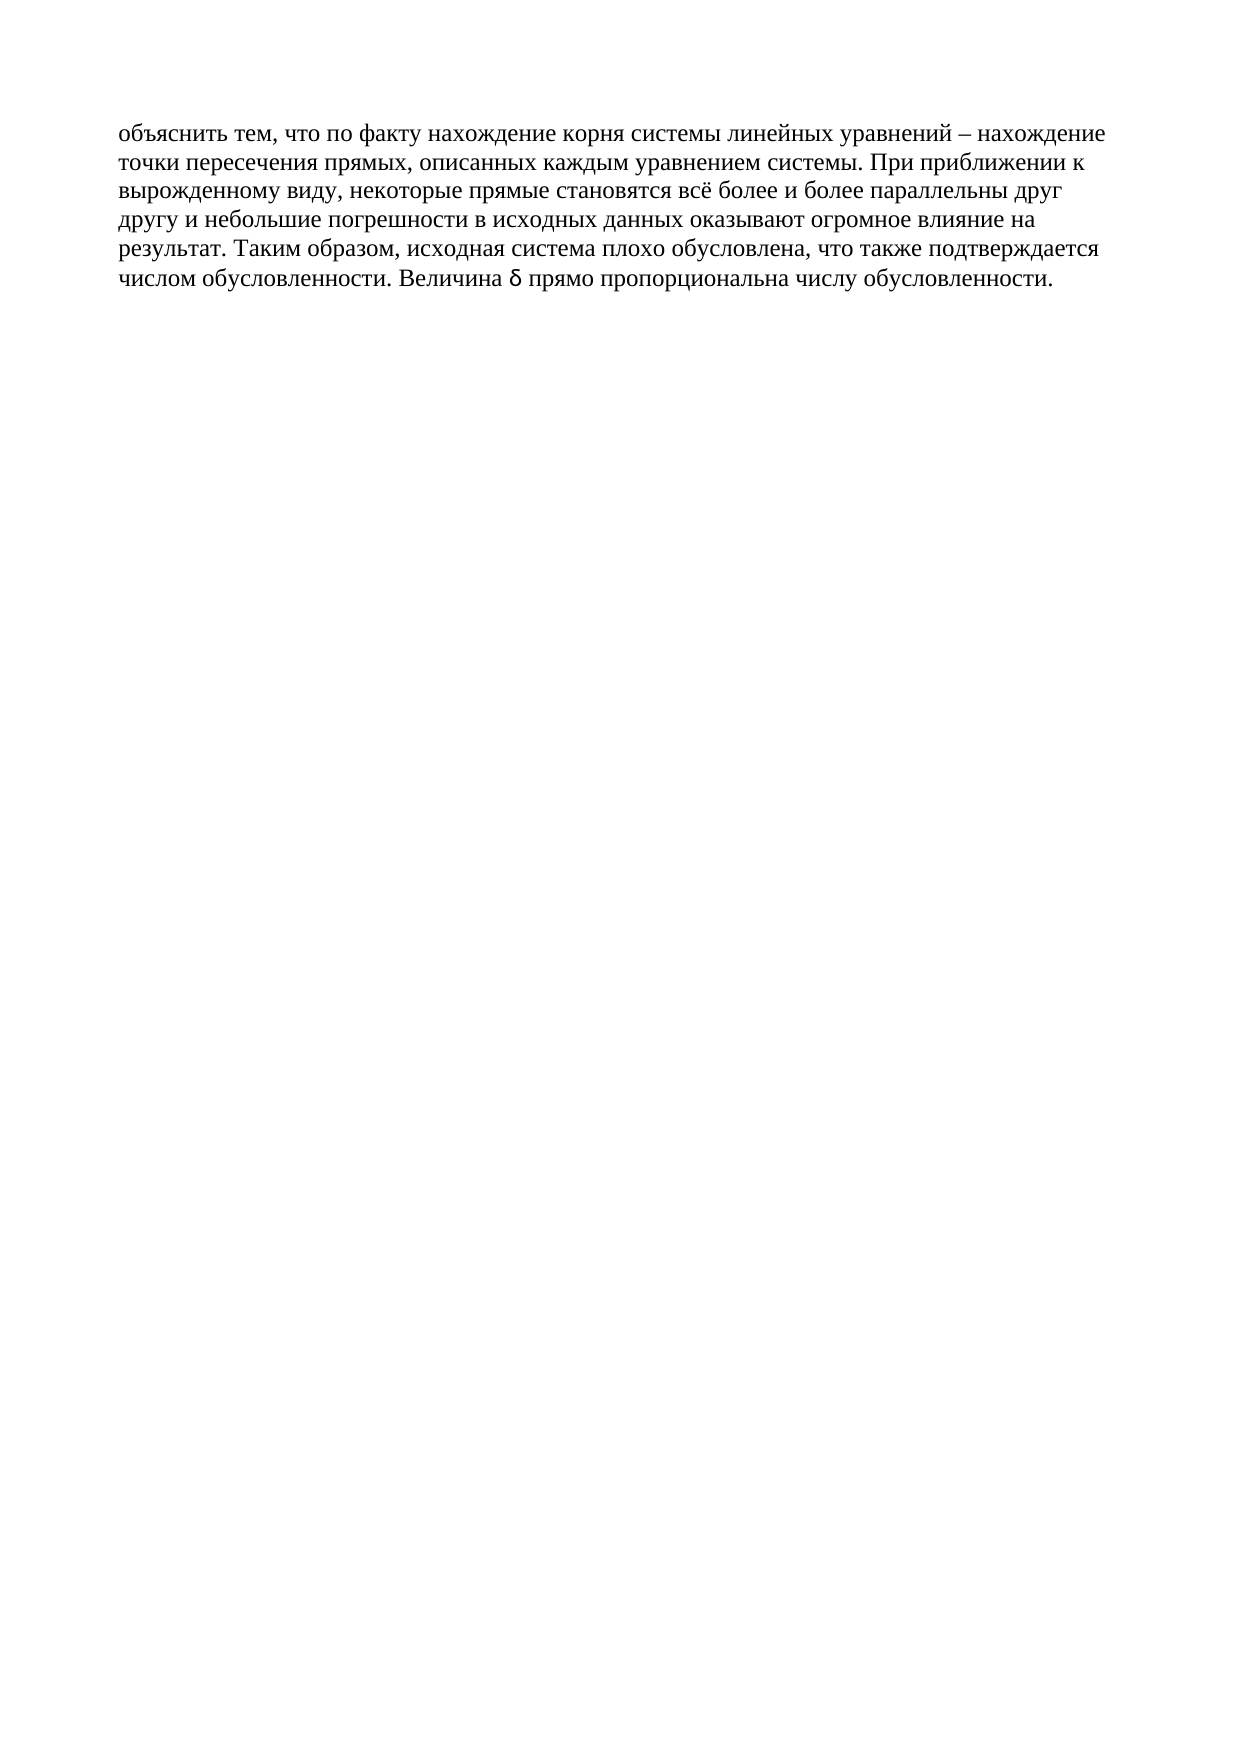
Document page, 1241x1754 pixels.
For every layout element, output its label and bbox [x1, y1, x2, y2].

text [118, 118, 1122, 292]
